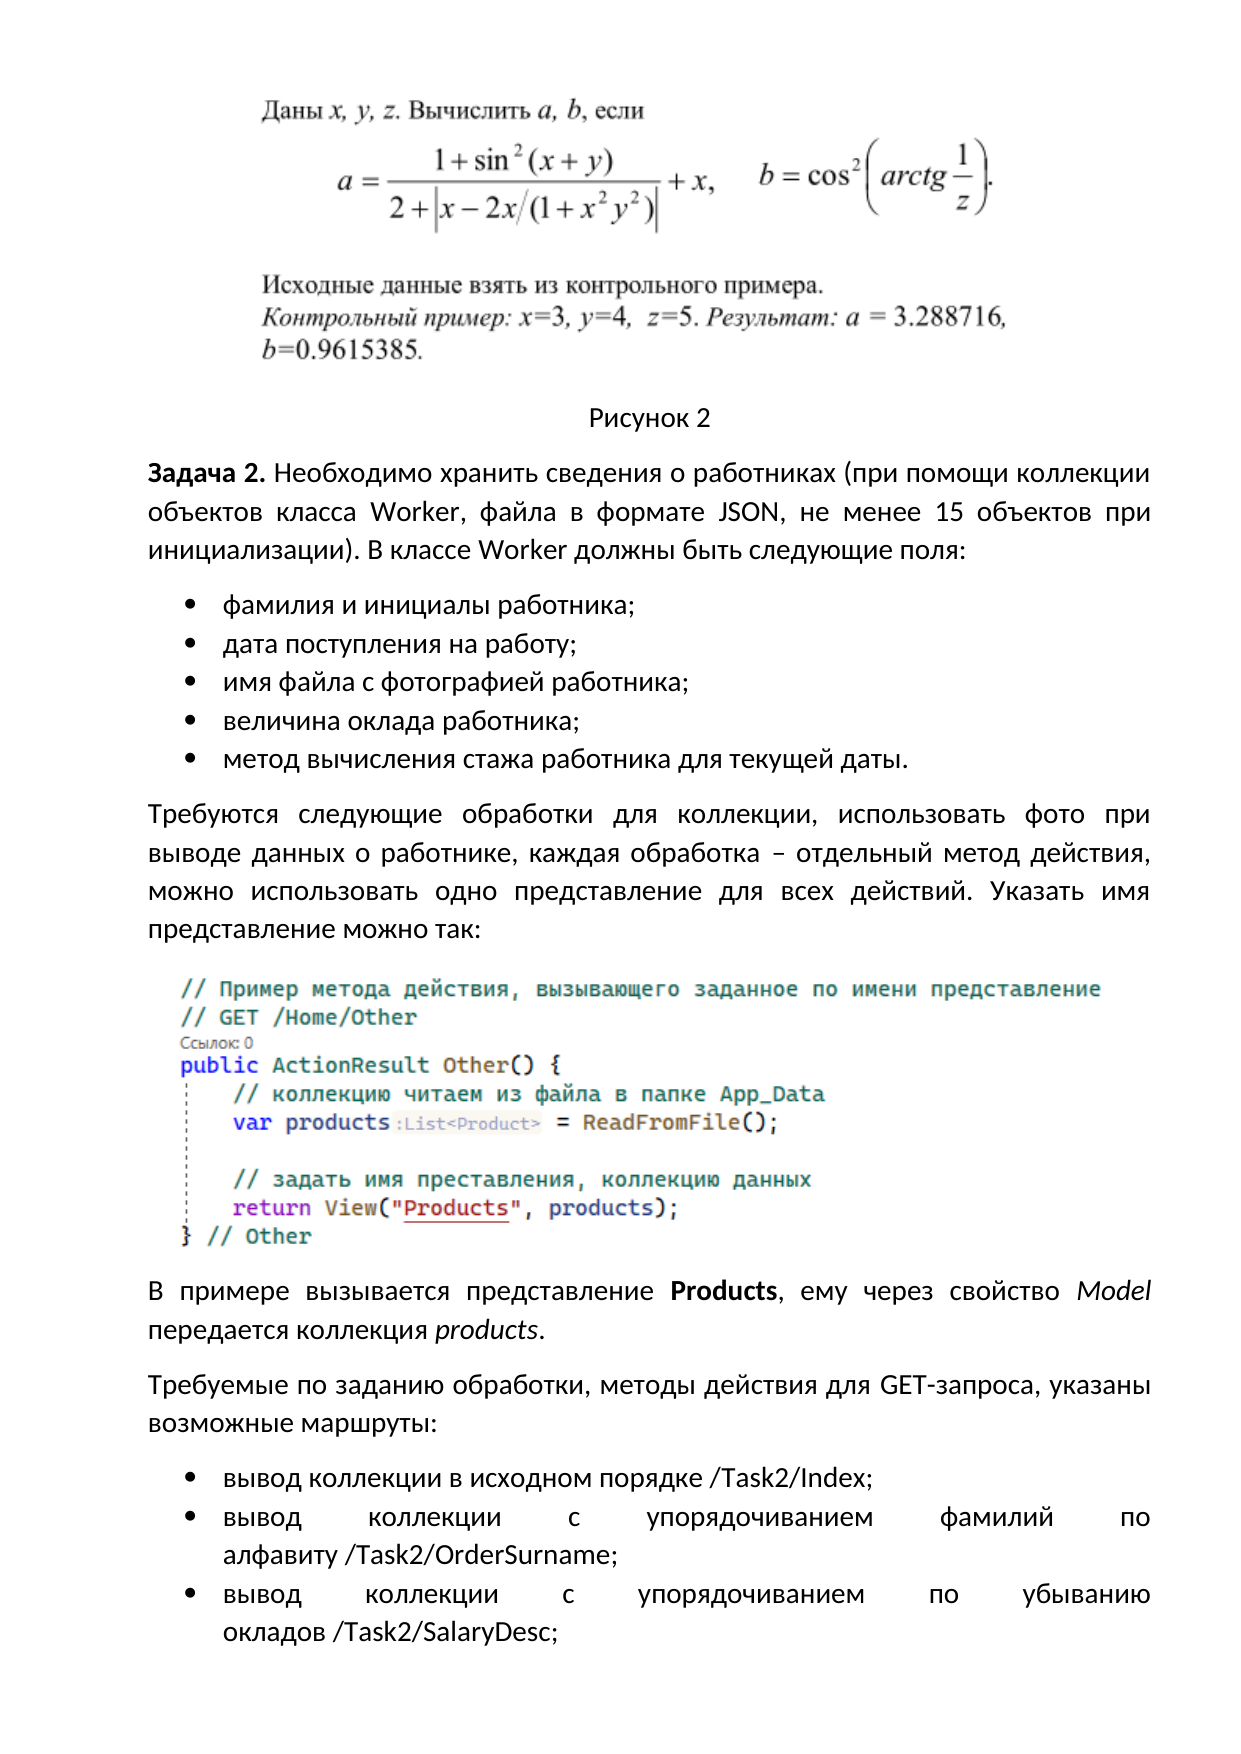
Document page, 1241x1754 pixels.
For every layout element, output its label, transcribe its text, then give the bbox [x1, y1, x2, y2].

list имя файла с фотографией работника; [185, 663, 1152, 699]
list величина оклада работника; [185, 702, 1152, 737]
list вывод коллекции с упорядочиванием по убыванию окладов /Task2/SalaryDesc; [185, 1575, 1152, 1649]
text Задача 2. Необходимо хранить сведения о работниках (при помощи коллекции объектов класса Worker, файла в формате JSON, не менее 15 объектов при инициализации). В классе Worker должны быть следующие поля: [148, 454, 1152, 567]
text Требуются следующие обработки для коллекции, использовать фото при выводе данных о работнике, каждая обработка – отдельный метод действия, можно использовать одно представление для всех действий. Указать имя представление можно так: [148, 795, 1152, 946]
picture [252, 88, 1047, 397]
text В примере вызывается представление Products, ему через свойство Model передается коллекция products. [148, 1272, 1152, 1346]
list метод вычисления стажа работника для текущей даты. [185, 740, 1152, 776]
text Требуемые по заданию обработки, методы действия для GET-запроса, указаны возможные маршруты: [148, 1366, 1152, 1440]
list фамилия и инициалы работника; [185, 586, 1152, 622]
picture [147, 965, 1152, 1253]
list вывод коллекции в исходном порядке /Task2/Index; [185, 1459, 1152, 1495]
list вывод коллекции с упорядочиванием фамилий по алфавиту /Task2/OrderSurname; [185, 1498, 1152, 1572]
list дата поступления на работу; [185, 625, 1152, 660]
